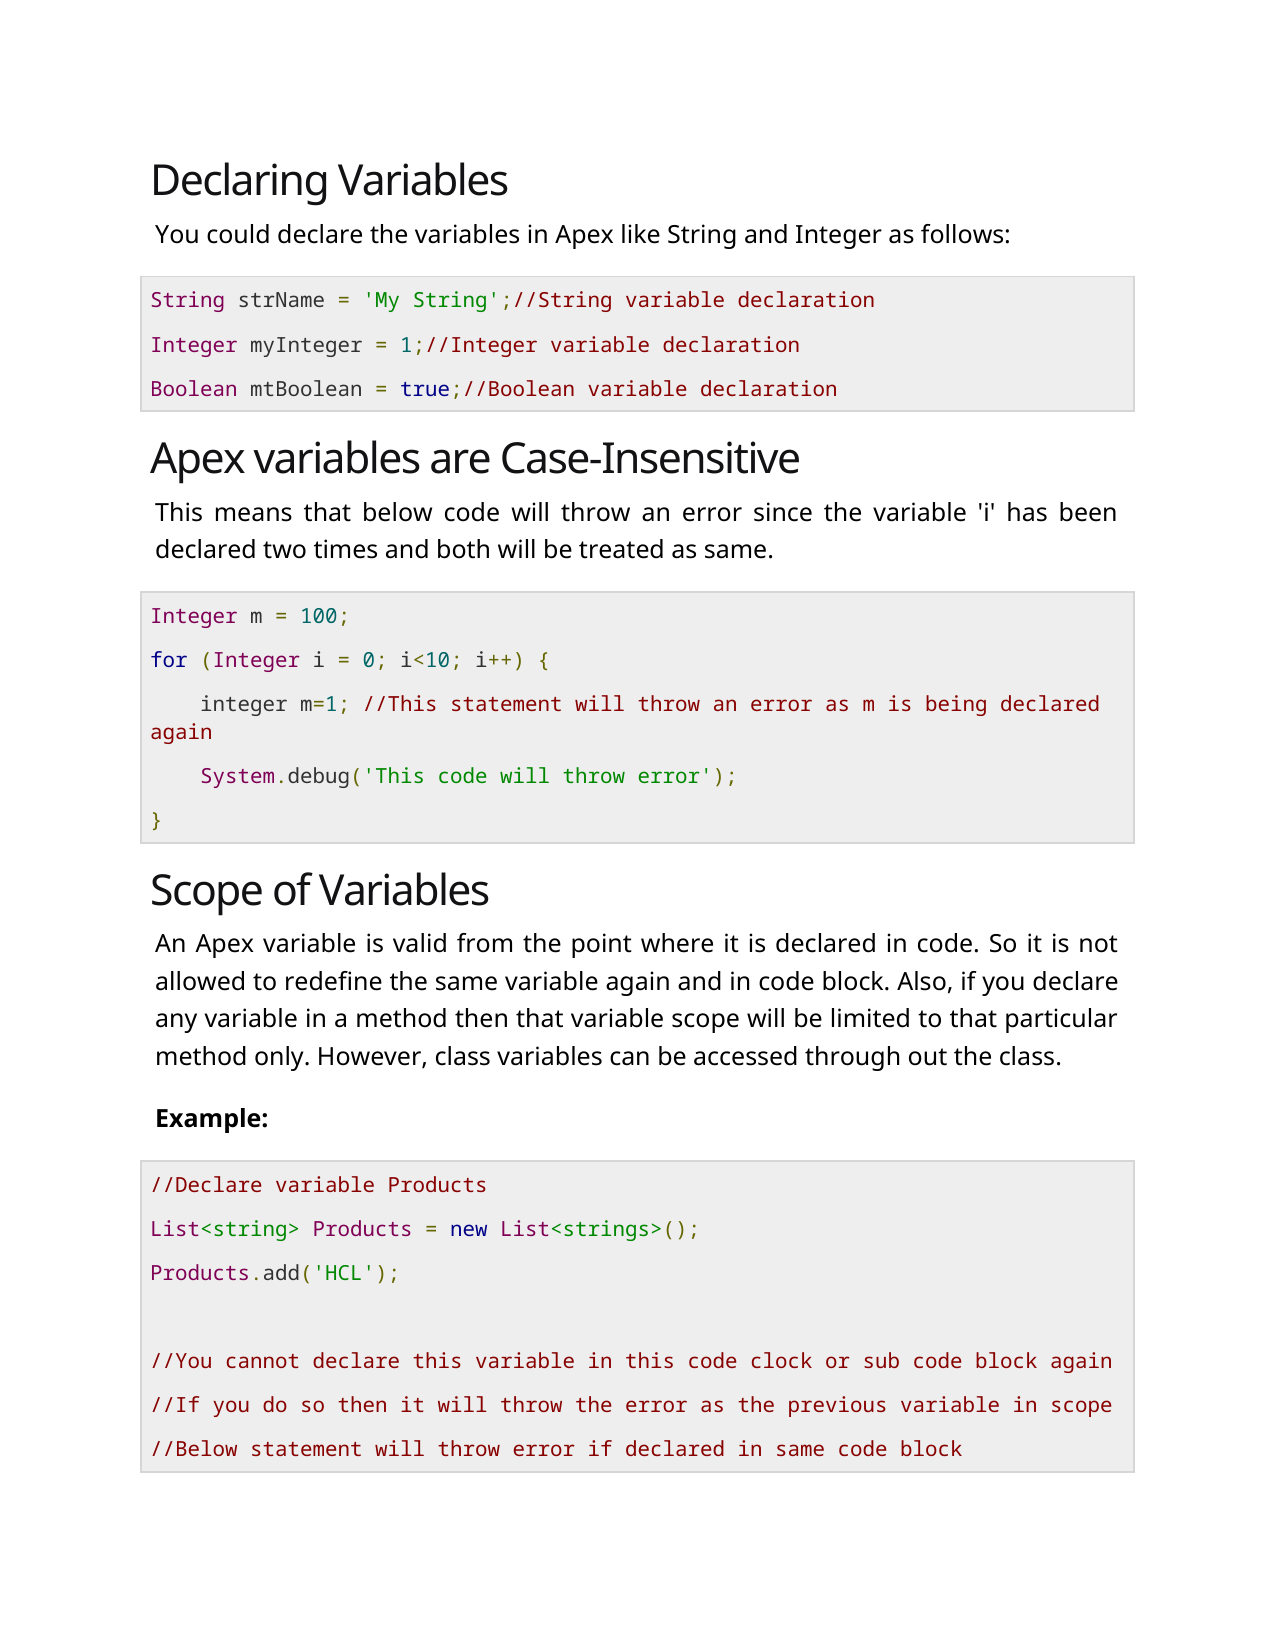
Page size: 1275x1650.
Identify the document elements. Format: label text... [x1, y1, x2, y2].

text Apex variables are Case-Insensitive [150, 428, 1120, 486]
text Products.add('HCL'); [142, 1248, 1133, 1287]
text } [142, 796, 1133, 842]
text //Declare variable Products [142, 1162, 1133, 1198]
text Boolean mtBoolean = true;//Boolean variable declaration [142, 364, 1133, 410]
text Example: [155, 1098, 1120, 1135]
text System.debug('This code will throw error'); [142, 752, 1133, 790]
text integer m=1; //This statement will throw an error as m is being declared again [142, 679, 1133, 746]
text String strName = 'My String';//String variable declaration [142, 277, 1133, 314]
text for (Integer i = 0; i<10; i++) { [142, 635, 1133, 673]
text List<string> Products = new List<strings>(); [142, 1204, 1133, 1243]
text This means that below code will throw an error since the variable 'i' has been declared two times and both will be treated as same. [155, 491, 1120, 566]
text //Below statement will throw error if declared in same code block [142, 1424, 1133, 1471]
text //If you do so then it will throw the error as the previous variable in scope [142, 1381, 1133, 1419]
text Scope of Variables [150, 859, 1120, 918]
text Integer myInteger = 1;//Integer variable declaration [142, 320, 1133, 358]
text You could declare the variables in Apex like String and Integer as follows: [155, 213, 1120, 251]
text An Apex variable is valid from the point where it is declared in code. So it is not allowed to redefine the same variable again and in code block. Also, if you declare any variable in a method then that variable scope will be limited to that particular method only. However, class variables can be accessed through out the class. [155, 923, 1120, 1073]
text //You cannot declare this variable in this code clock or sub code block again [142, 1336, 1133, 1375]
text Integer m = 100; [142, 593, 1133, 629]
text Declaring Variables [150, 150, 1120, 208]
